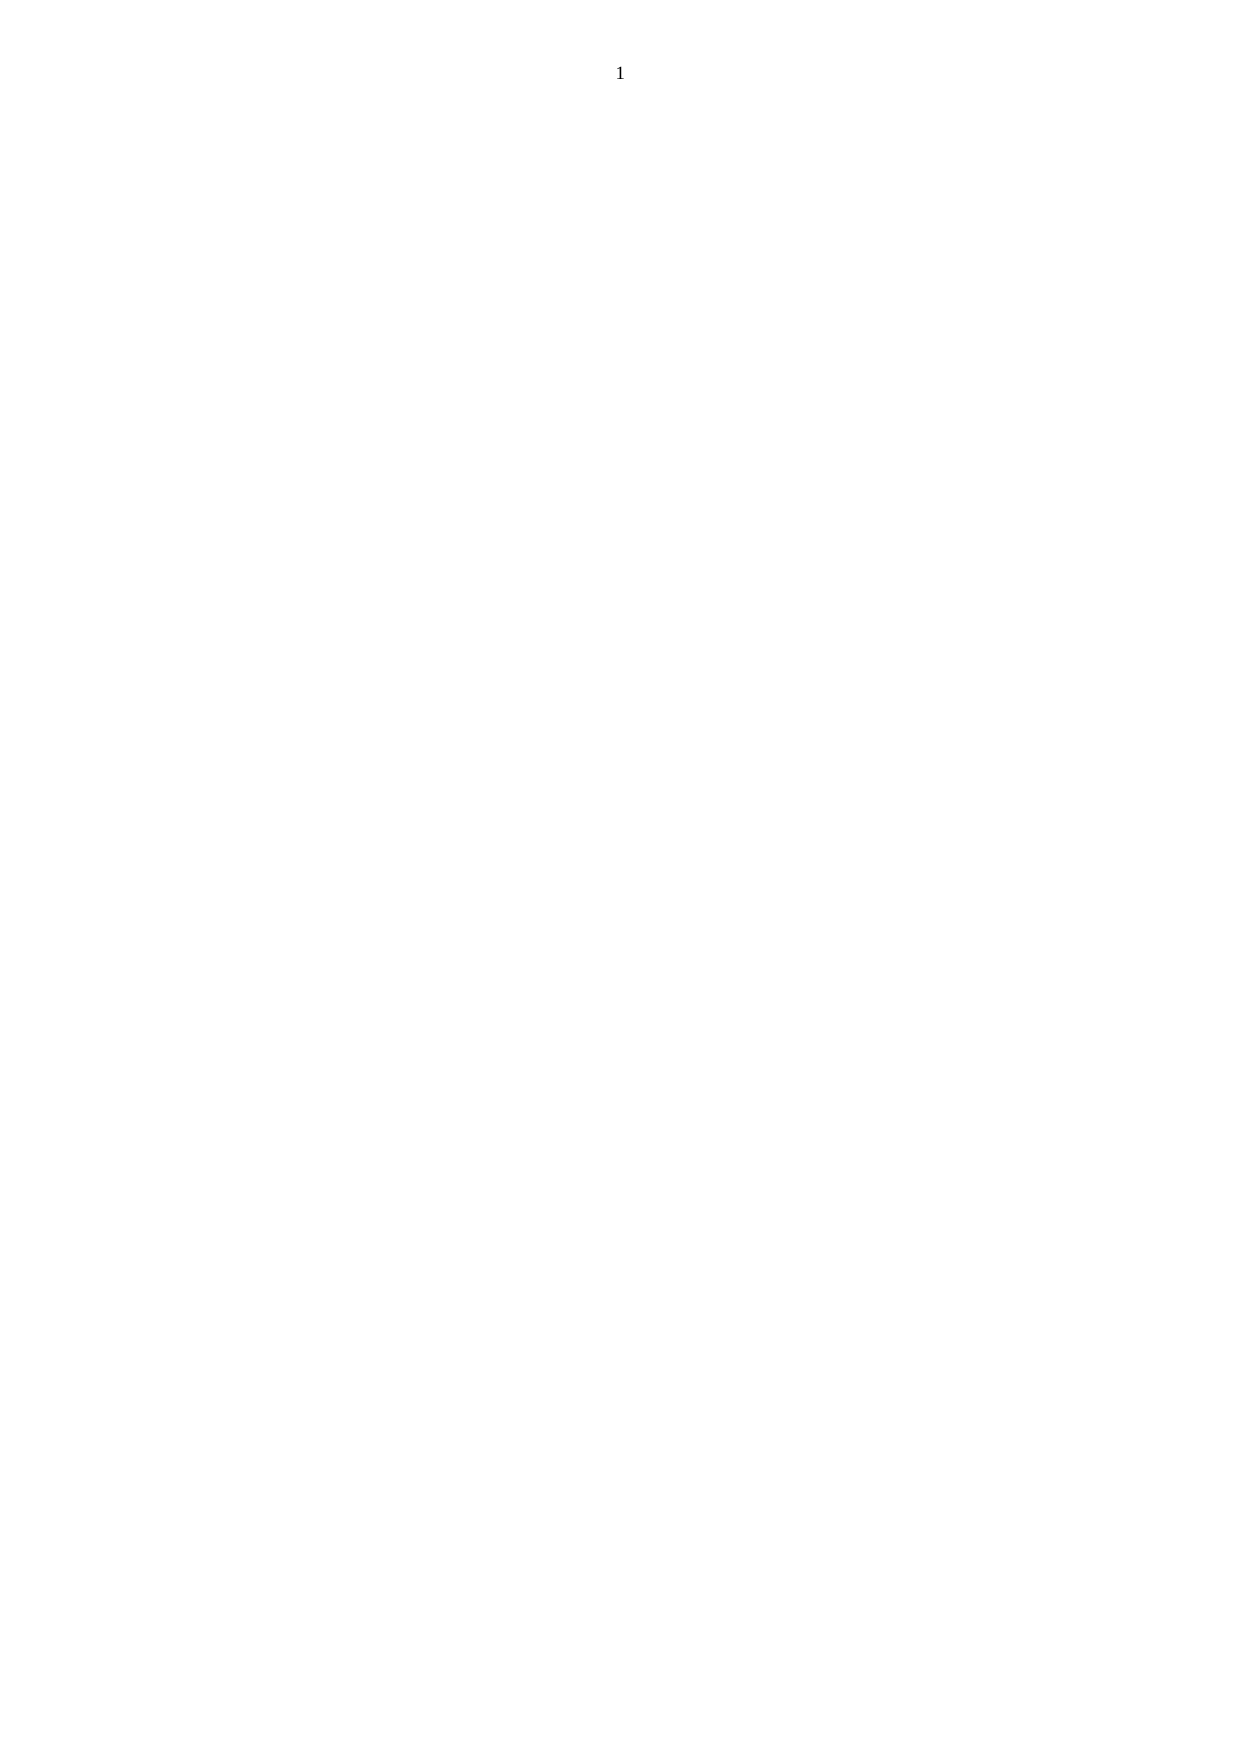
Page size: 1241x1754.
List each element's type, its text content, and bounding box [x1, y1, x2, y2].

text 1 [615, 62, 1240, 83]
